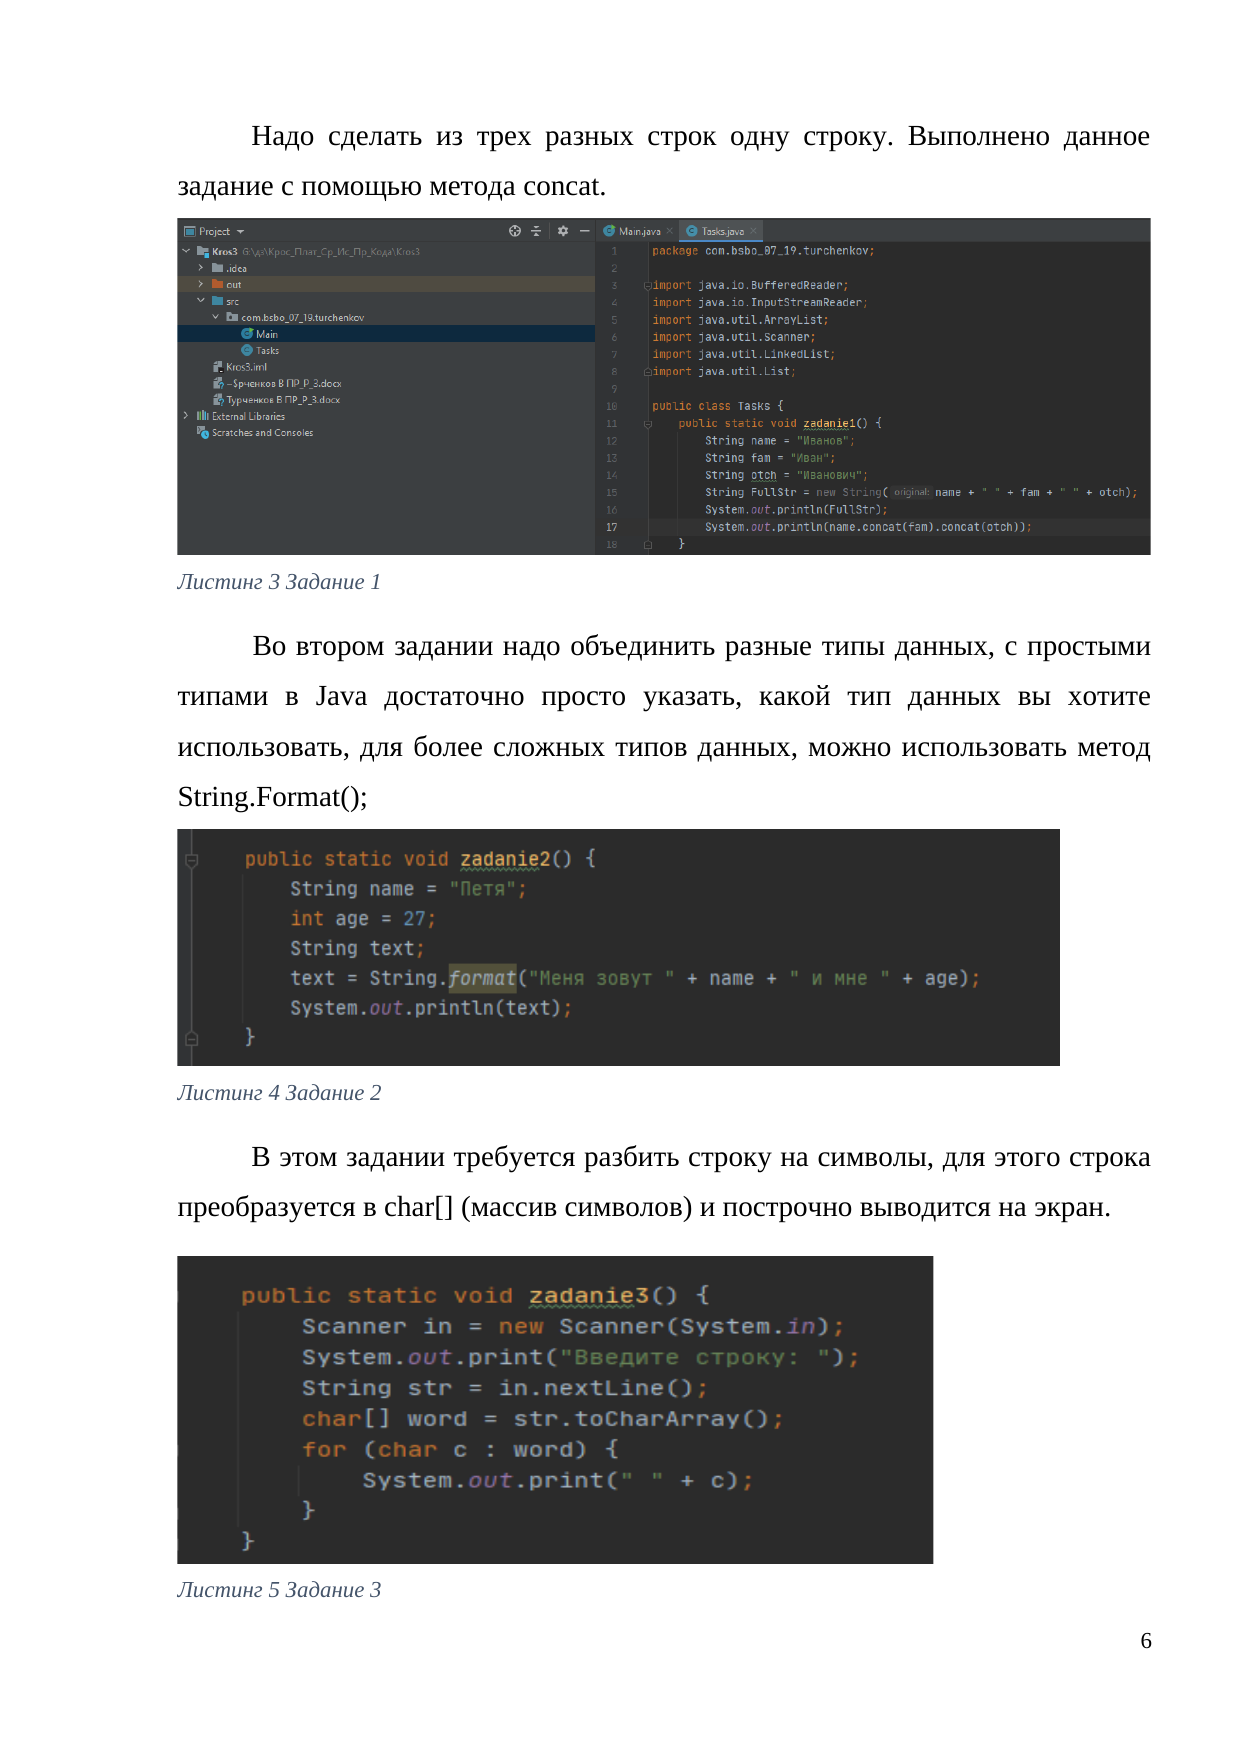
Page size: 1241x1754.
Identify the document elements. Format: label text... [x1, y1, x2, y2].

text Листинг 4 Задание 2 [177, 1079, 1152, 1105]
picture [177, 829, 1060, 1066]
text В этом задании требуется разбить строку на символы, для этого строка преобразуется в char[] (массив символов) и построчно выводится на экран. [177, 1139, 1152, 1223]
text Надо сделать из трех разных строк одну строку. Выполнено данное задание с помощью метода concat. [177, 118, 1152, 202]
text Во втором задании надо объединить разные типы данных, с простыми типами в Java достаточно просто указать, какой тип данных вы хотите использовать, для более сложных типов данных, можно использовать метод String.Format(); [177, 628, 1152, 813]
text Листинг 3 Задание 1 [177, 568, 1152, 594]
picture [177, 1256, 934, 1564]
picture [177, 218, 1151, 555]
text Листинг 5 Задание 3 [177, 1576, 1152, 1603]
